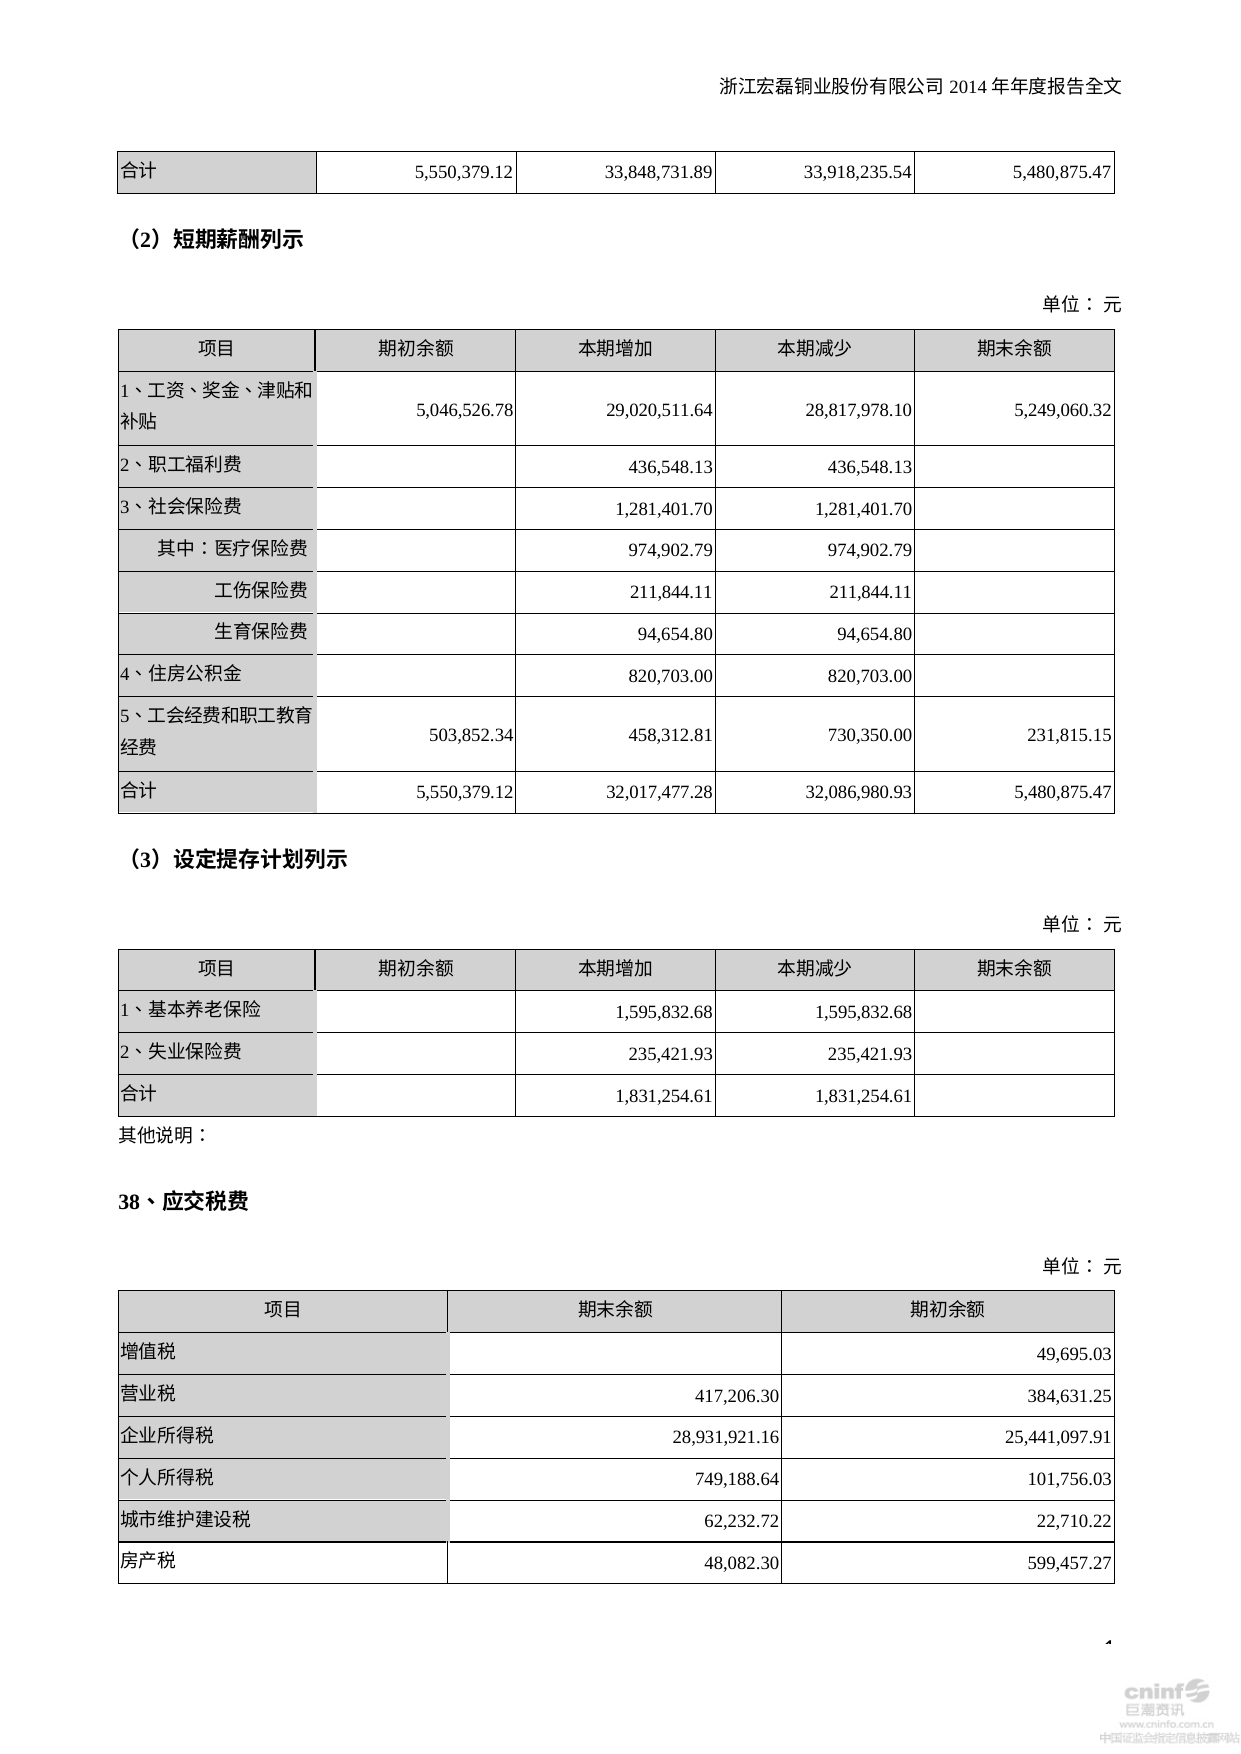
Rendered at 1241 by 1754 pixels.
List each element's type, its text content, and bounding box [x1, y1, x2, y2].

subtitle （3）设定提存计划列示 [118, 844, 1240, 874]
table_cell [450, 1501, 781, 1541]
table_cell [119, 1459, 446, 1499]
subtitle （2）短期薪酬列示 [118, 224, 1240, 254]
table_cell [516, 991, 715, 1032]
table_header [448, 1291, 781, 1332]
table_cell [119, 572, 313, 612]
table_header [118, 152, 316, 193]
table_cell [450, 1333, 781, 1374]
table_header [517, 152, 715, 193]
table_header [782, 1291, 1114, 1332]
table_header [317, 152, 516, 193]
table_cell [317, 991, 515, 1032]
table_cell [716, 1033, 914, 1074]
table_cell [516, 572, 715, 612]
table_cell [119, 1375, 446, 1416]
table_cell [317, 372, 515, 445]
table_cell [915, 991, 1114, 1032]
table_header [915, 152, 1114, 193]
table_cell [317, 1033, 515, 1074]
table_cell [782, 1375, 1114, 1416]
text 其他说明： [118, 1122, 1240, 1148]
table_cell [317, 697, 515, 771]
subtitle 38、应交税费 [118, 1186, 1240, 1216]
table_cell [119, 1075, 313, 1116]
text 单位： 元 [102, 292, 1122, 317]
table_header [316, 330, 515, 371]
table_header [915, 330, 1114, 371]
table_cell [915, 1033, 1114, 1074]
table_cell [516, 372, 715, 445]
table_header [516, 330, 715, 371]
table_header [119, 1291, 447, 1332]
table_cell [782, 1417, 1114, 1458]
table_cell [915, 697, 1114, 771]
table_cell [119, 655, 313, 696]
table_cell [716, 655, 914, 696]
text 单位： 元 [102, 1253, 1122, 1279]
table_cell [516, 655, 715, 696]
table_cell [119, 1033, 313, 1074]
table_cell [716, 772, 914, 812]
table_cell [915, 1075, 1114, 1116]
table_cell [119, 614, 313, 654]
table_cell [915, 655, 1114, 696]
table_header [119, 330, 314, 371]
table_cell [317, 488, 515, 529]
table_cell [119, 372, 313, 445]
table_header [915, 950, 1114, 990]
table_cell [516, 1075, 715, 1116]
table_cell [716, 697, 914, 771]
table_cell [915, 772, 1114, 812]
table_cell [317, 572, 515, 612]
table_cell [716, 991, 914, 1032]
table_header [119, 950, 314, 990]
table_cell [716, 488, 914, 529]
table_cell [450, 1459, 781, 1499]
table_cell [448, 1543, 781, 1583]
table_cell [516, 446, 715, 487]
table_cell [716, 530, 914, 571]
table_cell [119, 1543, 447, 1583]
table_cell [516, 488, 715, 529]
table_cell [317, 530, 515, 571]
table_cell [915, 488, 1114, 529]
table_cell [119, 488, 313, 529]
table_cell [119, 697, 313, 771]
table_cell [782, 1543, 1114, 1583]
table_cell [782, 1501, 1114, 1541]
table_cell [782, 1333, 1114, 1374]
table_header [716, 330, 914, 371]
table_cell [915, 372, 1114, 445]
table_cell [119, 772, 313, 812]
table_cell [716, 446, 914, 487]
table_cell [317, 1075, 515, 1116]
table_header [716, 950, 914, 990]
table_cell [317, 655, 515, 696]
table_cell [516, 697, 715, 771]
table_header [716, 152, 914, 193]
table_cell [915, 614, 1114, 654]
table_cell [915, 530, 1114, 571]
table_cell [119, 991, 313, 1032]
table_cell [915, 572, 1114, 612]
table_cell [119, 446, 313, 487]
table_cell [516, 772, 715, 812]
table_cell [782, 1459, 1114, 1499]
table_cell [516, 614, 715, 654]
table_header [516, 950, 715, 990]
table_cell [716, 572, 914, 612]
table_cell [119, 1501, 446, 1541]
picture [1099, 1673, 1241, 1754]
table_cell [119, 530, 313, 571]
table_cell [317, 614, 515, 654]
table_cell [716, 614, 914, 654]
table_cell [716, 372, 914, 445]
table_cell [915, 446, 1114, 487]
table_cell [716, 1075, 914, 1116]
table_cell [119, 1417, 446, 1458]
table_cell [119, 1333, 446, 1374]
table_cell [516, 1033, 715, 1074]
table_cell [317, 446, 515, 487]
text 单位： 元 [102, 912, 1122, 937]
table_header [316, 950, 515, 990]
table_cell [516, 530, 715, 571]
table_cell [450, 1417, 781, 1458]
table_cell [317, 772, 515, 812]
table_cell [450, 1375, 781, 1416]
